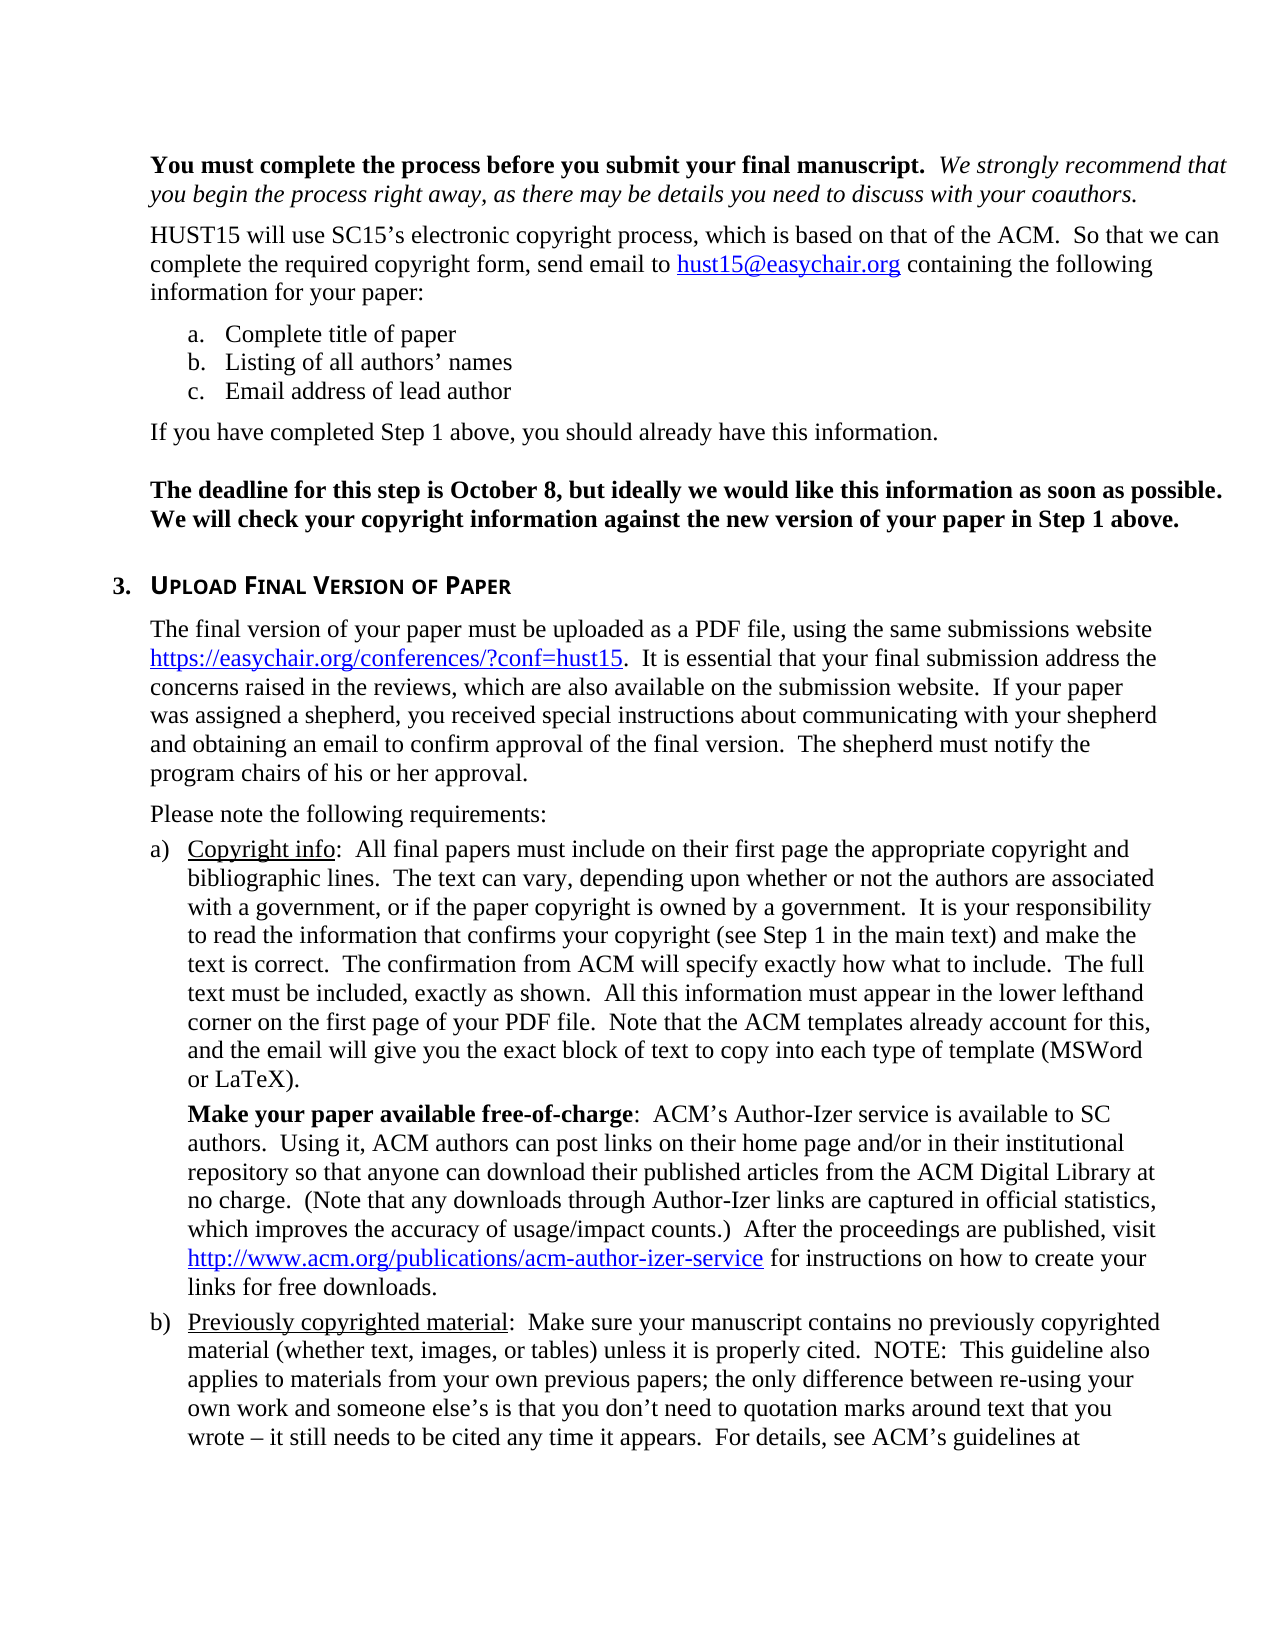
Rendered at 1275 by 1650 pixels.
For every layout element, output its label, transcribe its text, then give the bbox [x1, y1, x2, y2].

list Make your paper available free-of-charge: ACM’s Author-Izer service is available to SC authors. Using it, ACM authors can post links on their home page and/or in their institutional repository so that anyone can download their published articles from the ACM Digital Library at no charge. (Note that any downloads through Author-Izer links are captured in official statistics, which improves the accuracy of usage/impact counts.) After the proceedings are published, visit http://www.acm.org/publications/acm-author-izer-service for instructions on how to create your links for free downloads. [187, 1099, 1162, 1300]
text HUST15 will use SC15’s electronic copyright process, which is based on that of the ACM. So that we can complete the required copyright form, send email to hust15@easychair.org containing the following information for your paper: [150, 220, 1237, 306]
list Upload Final Version of Paper [112, 567, 1162, 602]
text You must complete the process before you submit your final manuscript. We strongly recommend that you begin the process right away, as there may be details you need to discuss with your coauthors. [150, 150, 1237, 207]
list Listing of all authors’ names [112, 347, 1162, 376]
list Copyright info: All final papers must include on their first page the appropriate copyright and bibliographic lines. The text can vary, depending upon whether or not the authors are associated with a government, or if the paper copyright is owned by a government. It is your responsibility to read the information that confirms your copyright (see Step 1 in the main text) and make the text is correct. The confirmation from ACM will specify exactly how what to include. The full text must be included, exactly as shown. All this information must appear in the lower lefthand corner on the first page of your PDF file. Note that the ACM templates already account for this, and the email will give you the exact block of text to copy into each type of template (MSWord or LaTeX). [150, 834, 1162, 1093]
text If you have completed Step 1 above, you should already have this information. [150, 417, 1237, 446]
list Complete title of paper [187, 319, 1237, 347]
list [150, 1307, 1162, 1450]
list Email address of lead author [112, 376, 1162, 405]
text The final version of your paper must be uploaded as a PDF file, using the same submissions website https://easychair.org/conferences/?conf=hust15. It is essential that your final submission address the concerns raised in the reviews, which are also available on the submission website. If your paper was assigned a shepherd, you received special instructions about communicating with your shepherd and obtaining an email to confirm approval of the final version. The shepherd must notify the program chairs of his or her approval. [150, 614, 1162, 787]
text Please note the following requirements: [150, 799, 1162, 828]
text The deadline for this step is October 8, but ideally we would like this information as soon as possible. We will check your copyright information against the new version of your paper in Step 1 above. [150, 475, 1237, 532]
